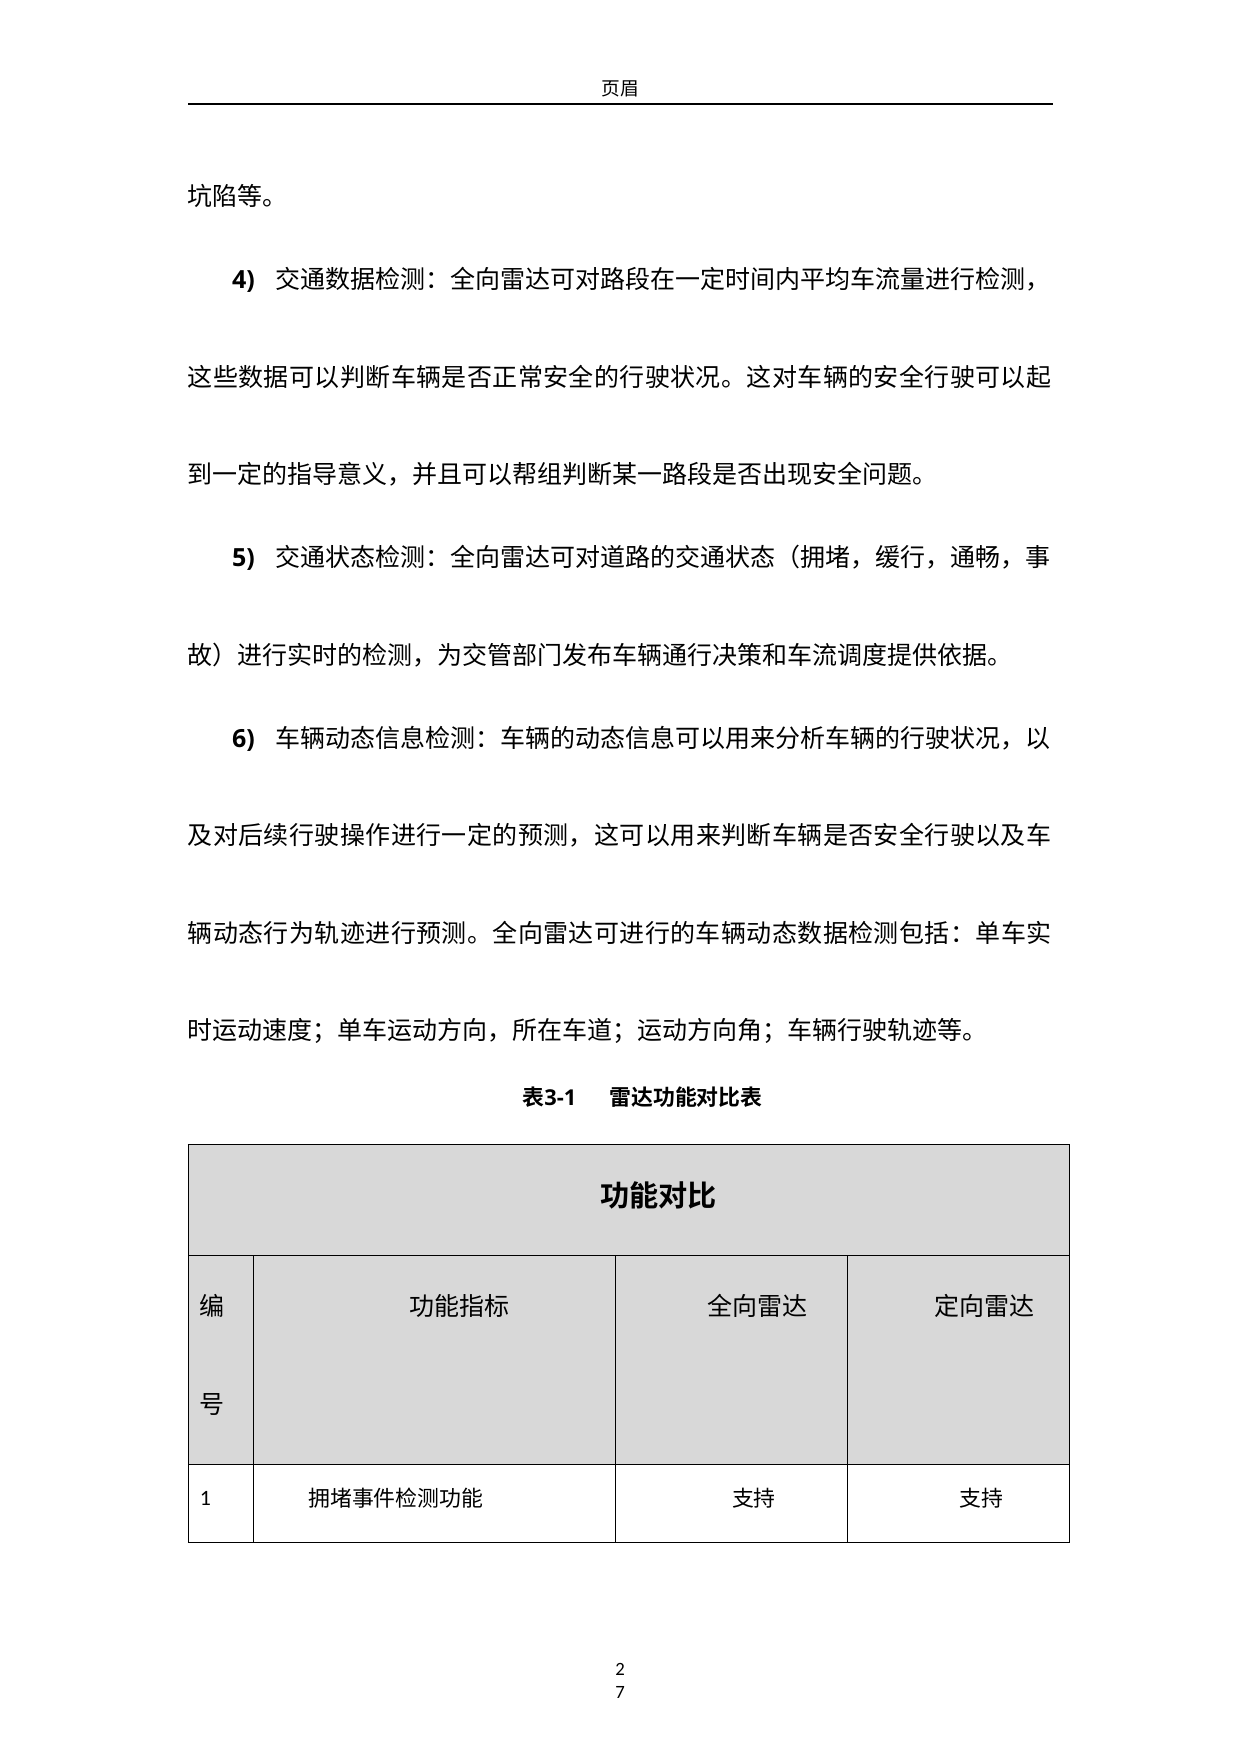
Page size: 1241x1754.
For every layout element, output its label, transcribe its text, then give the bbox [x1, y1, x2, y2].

table_cell 全向雷达 [616, 1256, 847, 1464]
table_cell 功能指标 [254, 1256, 615, 1464]
list 交通状态检测：全向雷达可对道路的交通状态（拥堵，缓行，通畅，事故）进行实时的检测，为交管部门发布车辆通行决策和车流调度提供依据。 [187, 523, 1053, 686]
table_cell 支持 [848, 1465, 1069, 1542]
table_cell 支持 [616, 1465, 847, 1542]
list 雷达功能对比表 [232, 1079, 1053, 1112]
table_cell 定向雷达 [848, 1256, 1069, 1464]
table_cell 1 [189, 1465, 253, 1542]
list 车辆动态信息检测：车辆的动态信息可以用来分析车辆的行驶状况，以及对后续行驶操作进行一定的预测，这可以用来判断车辆是否安全行驶以及车辆动态行为轨迹进行预测。全向雷达可进行的车辆动态数据检测包括：单车实时运动速度；单车运动方向，所在车道；运动方向角；车辆行驶轨迹等。 [187, 704, 1053, 1061]
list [187, 162, 1053, 227]
table_header 功能对比 [189, 1145, 1069, 1255]
list 交通数据检测：全向雷达可对路段在一定时间内平均车流量进行检测，这些数据可以判断车辆是否正常安全的行驶状况。这对车辆的安全行驶可以起到一定的指导意义，并且可以帮组判断某一路段是否出现安全问题。 [187, 245, 1053, 505]
table_cell 拥堵事件检测功能 [254, 1465, 615, 1542]
table_cell 编号 [189, 1256, 253, 1464]
